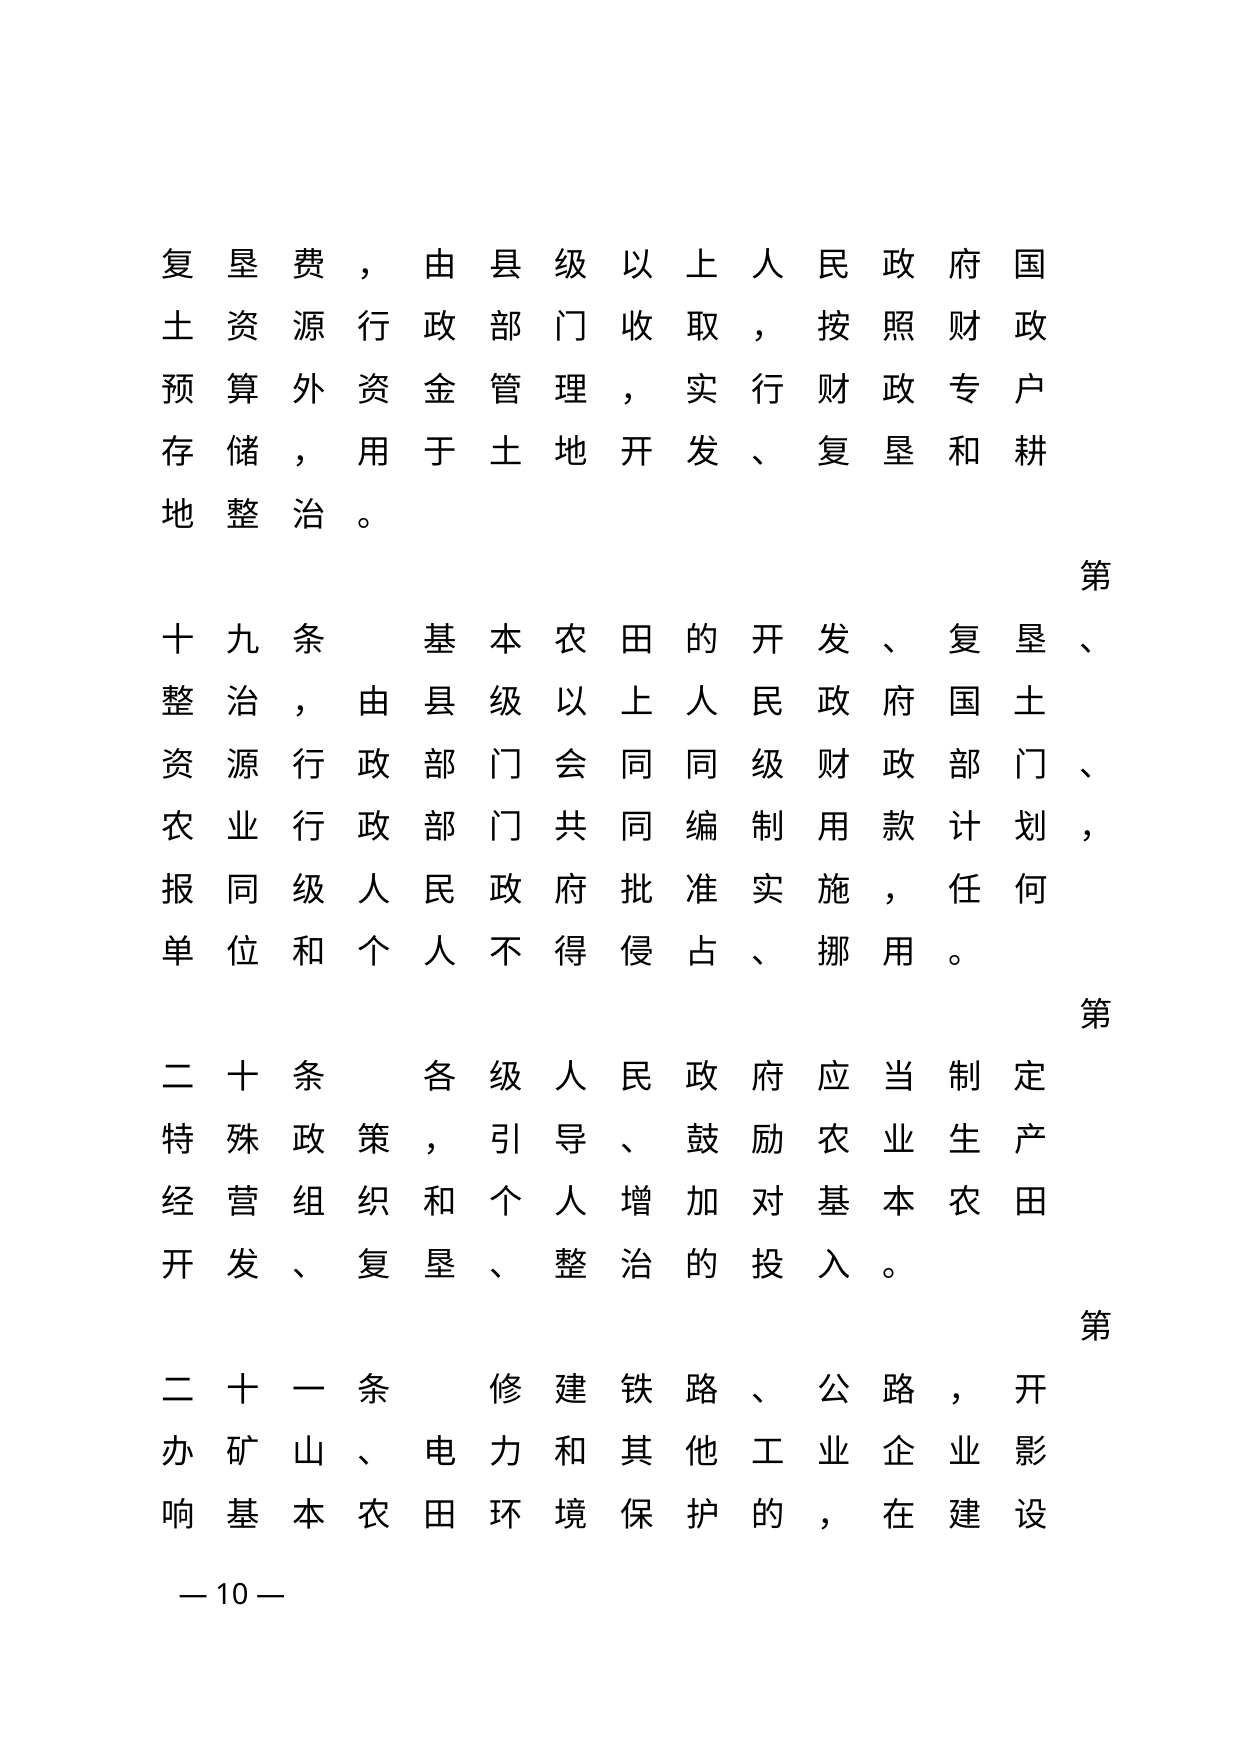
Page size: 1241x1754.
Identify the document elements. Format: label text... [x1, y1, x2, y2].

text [161, 231, 1079, 543]
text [161, 1293, 1079, 1543]
text 第二十条 各级人民政府应当制定特殊政策，引导、鼓励农业生产经营组织和个人增加对基本农田开发、复垦、整治的投入。 [161, 981, 1079, 1293]
text 第十九条 基本农田的开发、复垦、整治，由县级以上人民政府国土资源行政部门会同同级财政部门、农业行政部门共同编制用款计划，报同级人民政府批准实施，任何单位和个人不得侵占、挪用。 [161, 543, 1079, 981]
